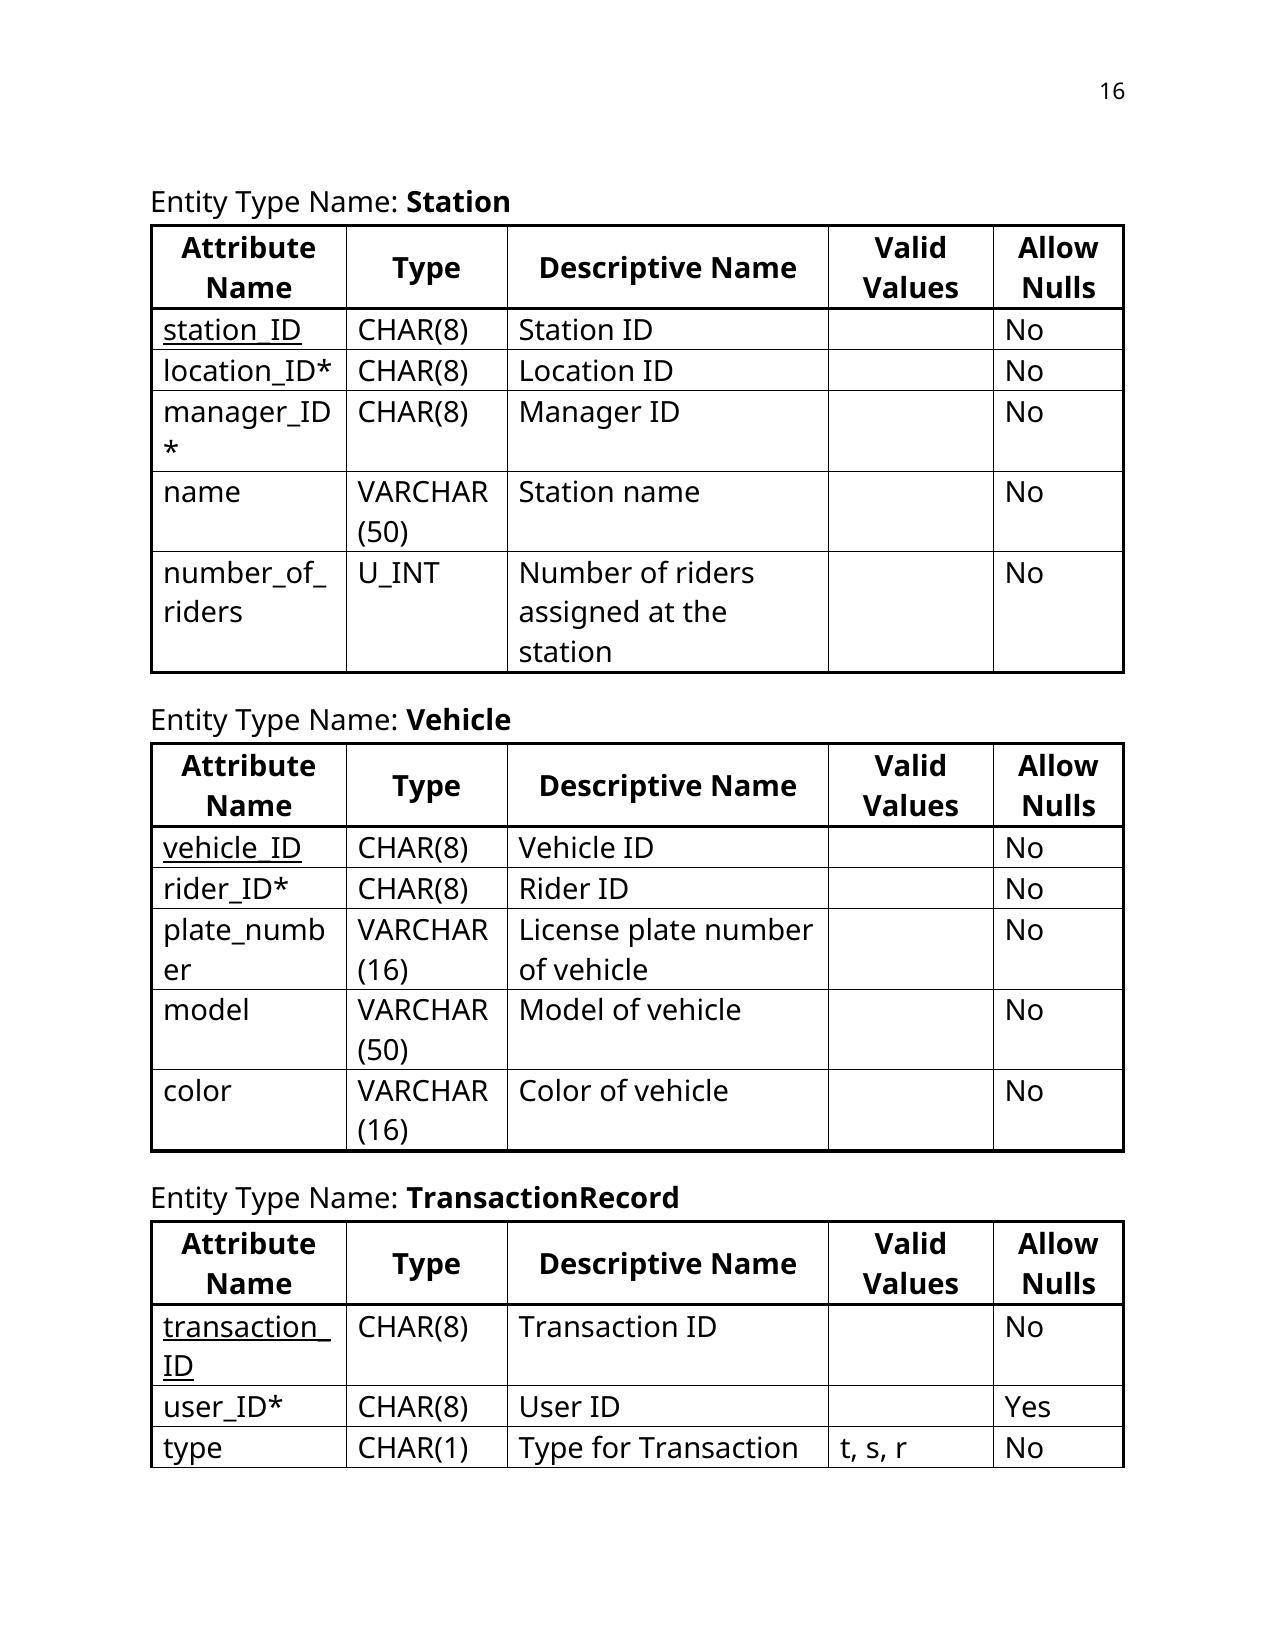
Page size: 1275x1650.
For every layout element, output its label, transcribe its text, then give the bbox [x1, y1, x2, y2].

table_cell No [994, 552, 1122, 671]
table_cell CHAR(8) [347, 828, 507, 867]
table_cell CHAR(8) [347, 1306, 507, 1385]
text Entity Type Name: Station [150, 181, 1125, 221]
table_header Descriptive Name [508, 227, 828, 307]
table_cell [829, 1070, 993, 1149]
table_cell No [994, 909, 1122, 988]
table_cell [829, 909, 993, 988]
table_cell No [994, 1306, 1122, 1385]
table_cell location_ID* [153, 350, 346, 390]
table_cell rider_ID* [153, 868, 346, 908]
table_header Valid Values [829, 745, 993, 824]
table_cell model [153, 990, 346, 1069]
table_cell Transaction ID [508, 1306, 828, 1385]
table_cell No [994, 472, 1122, 551]
table_cell manager_ID* [153, 391, 346, 471]
table_cell No [994, 350, 1122, 390]
table_header Allow Nulls [994, 1223, 1122, 1303]
table_cell VARCHAR(16) [347, 909, 507, 988]
table_header Attribute Name [153, 745, 346, 824]
table_cell No [994, 868, 1122, 908]
table_cell CHAR(1) [347, 1427, 507, 1467]
table_cell No [994, 1427, 1122, 1467]
table_header Valid Values [829, 1223, 993, 1303]
table_cell number_of_riders [153, 552, 346, 671]
table_cell [829, 828, 993, 867]
table_header Type [347, 1223, 507, 1303]
table_cell No [994, 391, 1122, 471]
table_cell Number of riders assigned at the station [508, 552, 828, 671]
table_cell color [153, 1070, 346, 1149]
table_header Descriptive Name [508, 745, 828, 824]
table_cell plate_number [153, 909, 346, 988]
table_cell VARCHAR(50) [347, 472, 507, 551]
table_cell Manager ID [508, 391, 828, 471]
text Entity Type Name: TransactionRecord [150, 1177, 1125, 1217]
table_cell Location ID [508, 350, 828, 390]
table_cell Station name [508, 472, 828, 551]
table_cell [829, 310, 993, 349]
text Entity Type Name: Vehicle [150, 699, 1125, 739]
table_cell [829, 868, 993, 908]
table_header Attribute Name [153, 227, 346, 307]
table_cell Model of vehicle [508, 990, 828, 1069]
table_cell [829, 472, 993, 551]
table_cell CHAR(8) [347, 391, 507, 471]
table_header Allow Nulls [994, 745, 1122, 824]
table_cell CHAR(8) [347, 1386, 507, 1426]
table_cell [508, 1427, 828, 1467]
table_cell Rider ID [508, 868, 828, 908]
table_cell type [153, 1427, 346, 1467]
table_header Type [347, 227, 507, 307]
table_header Attribute Name [153, 1223, 346, 1303]
table_cell station_ID [153, 310, 346, 349]
table_cell CHAR(8) [347, 310, 507, 349]
table_cell No [994, 1070, 1122, 1149]
table_cell [829, 391, 993, 471]
table_cell User ID [508, 1386, 828, 1426]
table_cell user_ID* [153, 1386, 346, 1426]
table_header Type [347, 745, 507, 824]
table_cell No [994, 310, 1122, 349]
table_cell License plate number of vehicle [508, 909, 828, 988]
table_cell VARCHAR(50) [347, 990, 507, 1069]
table_cell No [994, 990, 1122, 1069]
table_cell [829, 350, 993, 390]
table_cell CHAR(8) [347, 868, 507, 908]
table_header Valid Values [829, 227, 993, 307]
table_cell CHAR(8) [347, 350, 507, 390]
table_cell No [994, 828, 1122, 867]
table_cell [829, 990, 993, 1069]
table_header Allow Nulls [994, 227, 1122, 307]
table_cell [829, 1306, 993, 1385]
table_cell Station ID [508, 310, 828, 349]
table_cell vehicle_ID [153, 828, 346, 867]
table_cell [829, 1386, 993, 1426]
table_header Descriptive Name [508, 1223, 828, 1303]
table_cell [829, 552, 993, 671]
table_cell VARCHAR(16) [347, 1070, 507, 1149]
table_cell name [153, 472, 346, 551]
table_cell transaction_ID [153, 1306, 346, 1385]
table_cell Vehicle ID [508, 828, 828, 867]
table_cell U_INT [347, 552, 507, 671]
table_cell t, s, r [829, 1427, 993, 1467]
table_cell Yes [994, 1386, 1122, 1426]
table_cell Color of vehicle [508, 1070, 828, 1149]
